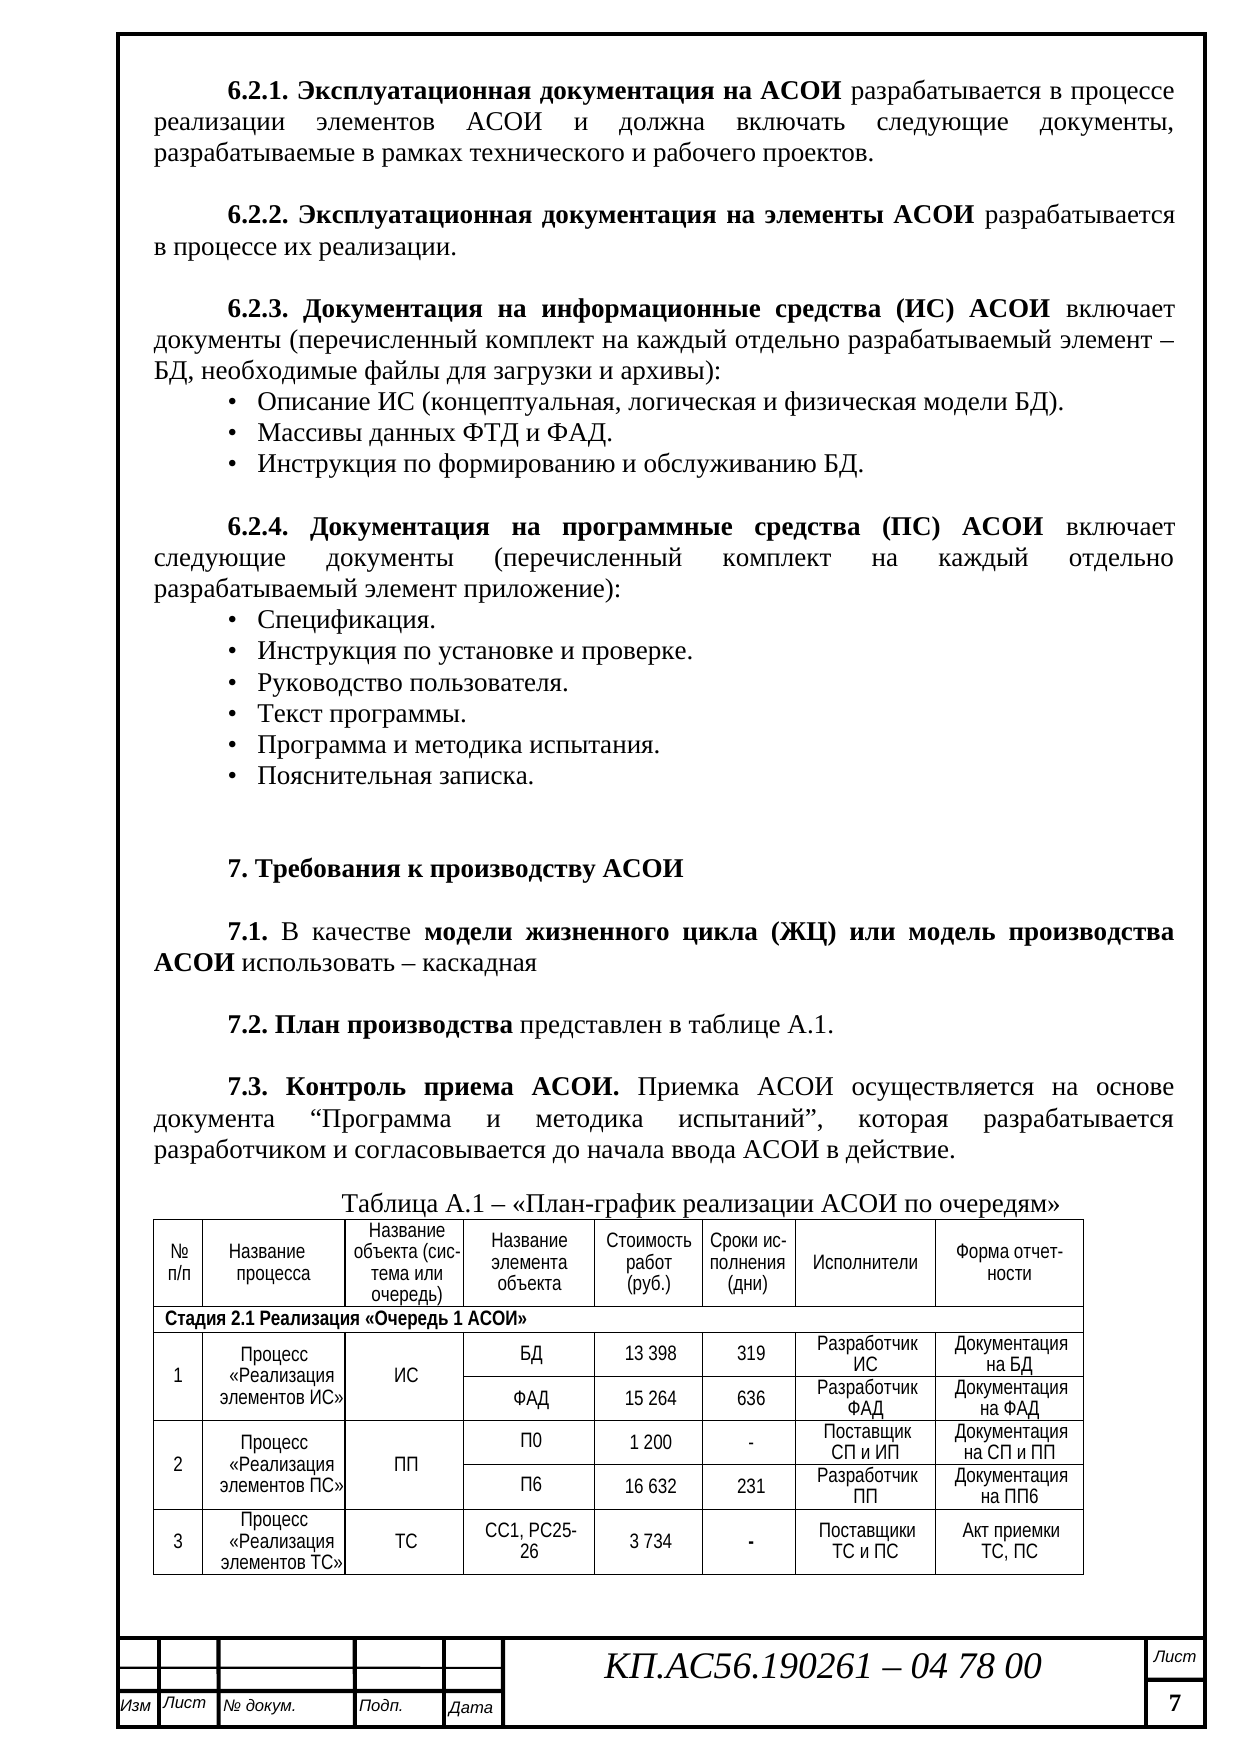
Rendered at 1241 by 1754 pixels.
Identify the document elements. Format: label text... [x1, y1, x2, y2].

table_cell ПП [346, 1421, 463, 1508]
table_cell Документация на СП и ПП [936, 1421, 1083, 1464]
text • Руководство пользователя. [153, 666, 1175, 697]
table_header Сроки исполнения (дни) [703, 1220, 795, 1306]
text 7.3. Контроль приема АСОИ. Приемка АСОИ осуществляется на основе документа “Программа и методика испытаний”, которая разрабатывается разработчиком и согласовывается до начала ввода АСОИ в действие. [153, 1071, 1175, 1164]
table_cell - [703, 1510, 795, 1574]
table_cell Поставщик СП и ИП [796, 1421, 935, 1464]
table_cell Разработчик ПП [796, 1465, 935, 1508]
table_cell 231 [703, 1465, 795, 1508]
table_cell 3 [154, 1510, 202, 1574]
table_cell ФАД [464, 1377, 594, 1420]
text • Инструкция по формированию и обслуживанию БД. [153, 448, 1175, 479]
table_header Название элемента объекта [464, 1220, 594, 1306]
text • Пояснительная записка. [153, 759, 1175, 790]
table_cell 1 200 [595, 1421, 702, 1464]
text • Программа и методика испытания. [153, 728, 1175, 759]
table_cell 13 398 [595, 1333, 702, 1376]
table_cell П6 [464, 1465, 594, 1508]
table_cell 319 [703, 1333, 795, 1376]
table_cell 3 734 [595, 1510, 702, 1574]
table_cell ТС [346, 1510, 463, 1574]
table_header Название объекта (система или очередь) [346, 1220, 463, 1306]
table_cell Документация на ПП6 [936, 1465, 1083, 1508]
table_cell Процесс «Реализация элементов ПС» [203, 1421, 344, 1508]
table_cell Стадия 2.1 Реализация «Очередь 1 АСОИ» [154, 1307, 1083, 1332]
table_cell Документация на ФАД [936, 1377, 1083, 1420]
table_cell Процесс «Реализация элементов ИС» [203, 1333, 344, 1420]
table_cell Акт приемки ТС, ПС [936, 1510, 1083, 1574]
text 7. Требования к производству АСОИ [153, 852, 1175, 884]
table_cell Процесс «Реализация элементов ТС» [203, 1510, 344, 1574]
table_cell 1 [154, 1333, 202, 1420]
table_header № п/п [154, 1220, 202, 1306]
text 7.1. В качестве модели жизненного цикла (ЖЦ) или модель производства АСОИ использовать – каскадная [153, 915, 1175, 977]
table_cell Документация на БД [936, 1333, 1083, 1376]
table_cell Разработчик ФАД [796, 1377, 935, 1420]
table_cell ИС [346, 1333, 463, 1420]
table_cell 2 [154, 1421, 202, 1508]
text • Массивы данных ФТД и ФАД. [153, 416, 1175, 448]
table_cell Разработчик ИС [796, 1333, 935, 1376]
text 6.2.1. Эксплуатационная документация на АСОИ разрабатывается в процессе реализации элементов АСОИ и должна включать следующие документы, разрабатываемые в рамках технического и рабочего проектов. [153, 74, 1175, 167]
text 6.2.2. Эксплуатационная документация на элементы АСОИ разрабатывается в процессе их реализации. [153, 198, 1175, 261]
table_header Исполнители [796, 1220, 935, 1306]
table_cell СС1, РС25-26 [464, 1510, 594, 1574]
text • Текст программы. [153, 697, 1175, 728]
text 6.2.3. Документация на информационные средства (ИС) АСОИ включает документы (перечисленный комплект на каждый отдельно разрабатываемый элемент – БД, необходимые файлы для загрузки и архивы): [153, 292, 1175, 385]
table_cell П0 [464, 1421, 594, 1464]
table_cell - [703, 1421, 795, 1464]
text • Спецификация. [153, 603, 1175, 634]
text • Описание ИС (концептуальная, логическая и физическая модели БД). [153, 385, 1175, 416]
table_cell Поставщики ТС и ПС [796, 1510, 935, 1574]
table_header Стоимость работ (руб.) [595, 1220, 702, 1306]
table_header Форма отчетности [936, 1220, 1083, 1306]
table_cell 16 632 [595, 1465, 702, 1508]
text Таблица А.1 – «План-график реализации АСОИ по очередям» [153, 1188, 1175, 1219]
table_cell 15 264 [595, 1377, 702, 1420]
text • Инструкция по установке и проверке. [153, 634, 1175, 666]
table_header Название процесса [203, 1220, 344, 1306]
text 7.2. План производства представлен в таблице А.1. [153, 1008, 1175, 1039]
text 6.2.4. Документация на программные средства (ПС) АСОИ включает следующие документы (перечисленный комплект на каждый отдельно разрабатываемый элемент приложение): [153, 510, 1175, 603]
table_cell БД [464, 1333, 594, 1376]
table_cell 636 [703, 1377, 795, 1420]
